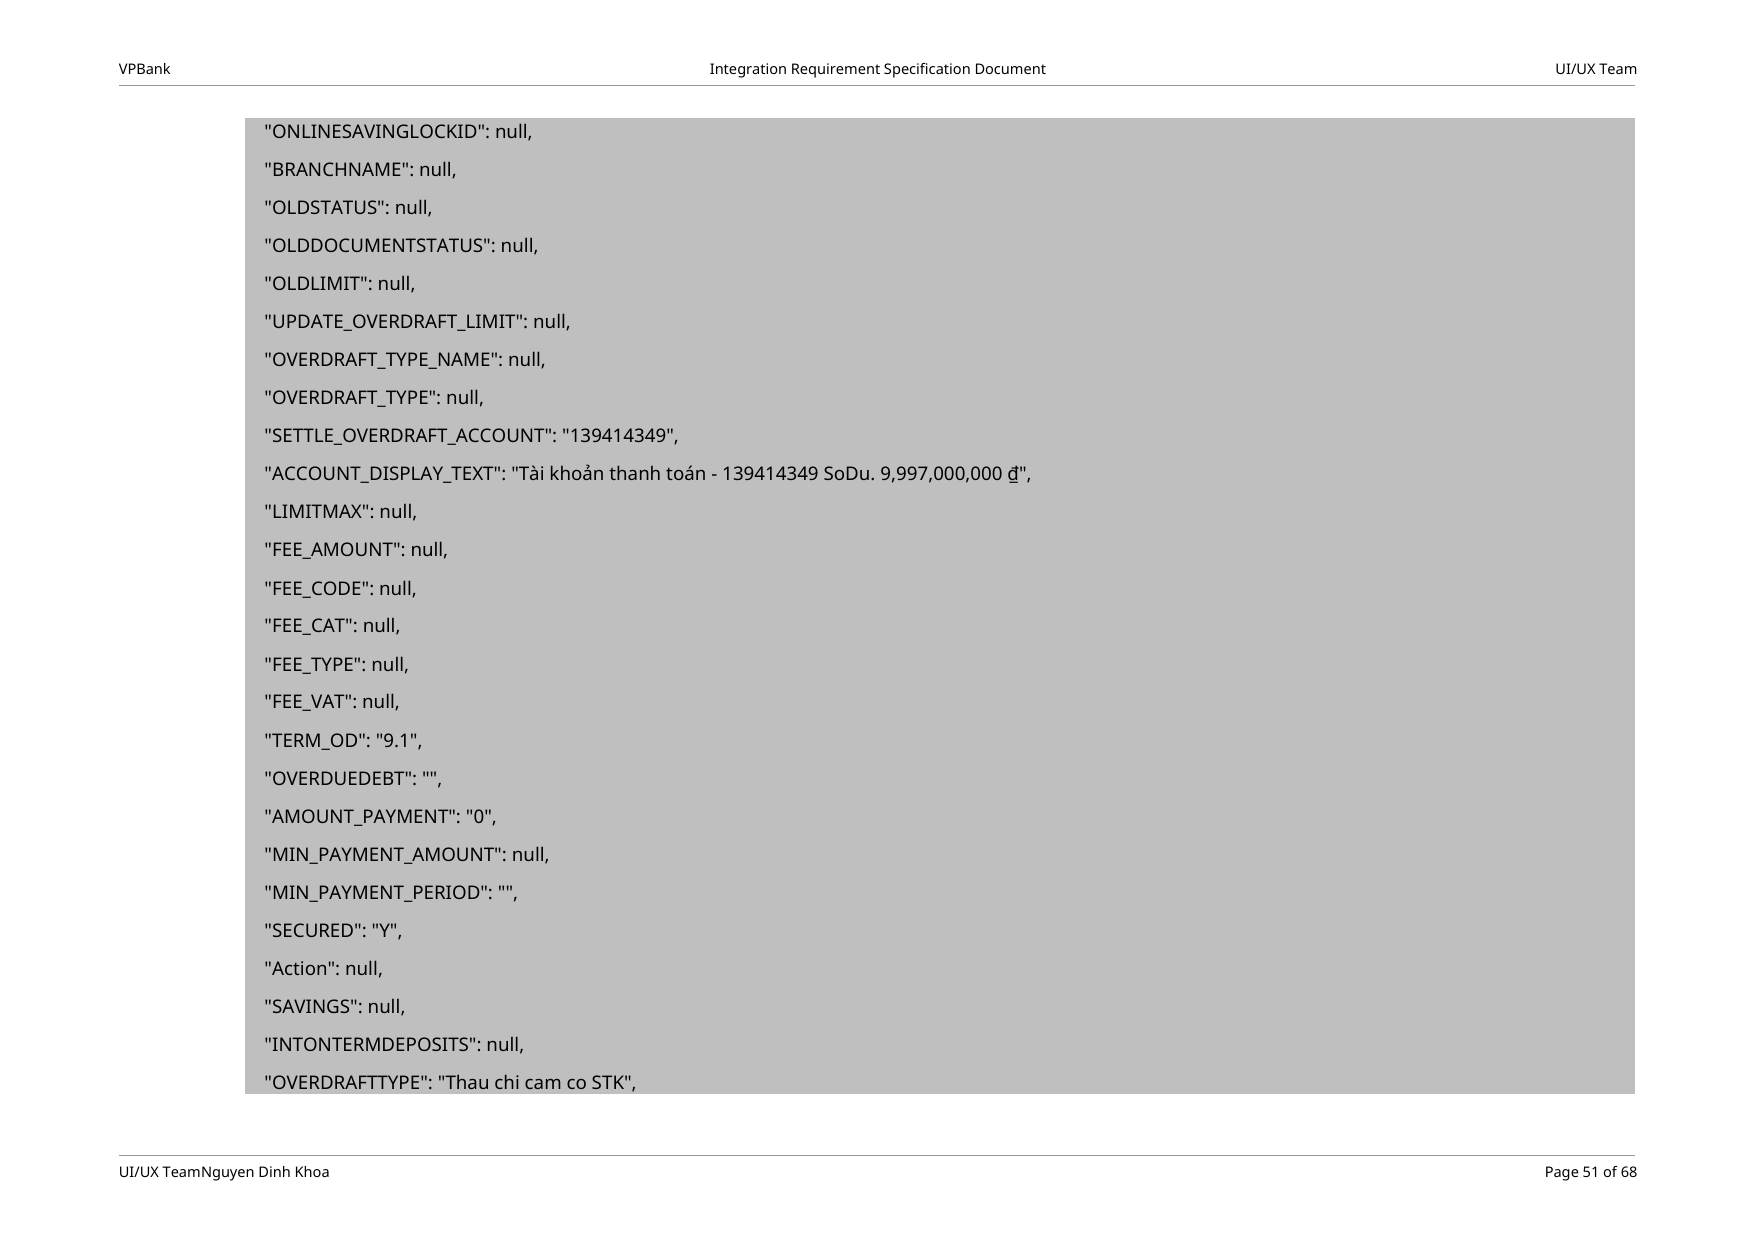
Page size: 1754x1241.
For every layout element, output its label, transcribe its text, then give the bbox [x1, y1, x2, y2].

text "FEE_AMOUNT": null, [245, 537, 1635, 562]
text "FEE_CODE": null, [245, 575, 1635, 600]
text "BRANCHNAME": null, [245, 157, 1635, 182]
text "UPDATE_OVERDRAFT_LIMIT": null, [245, 309, 1635, 334]
text "TERM_OD": "9.1", [245, 727, 1635, 752]
text "INTONTERMDEPOSITS": null, [245, 1031, 1635, 1057]
text "ACCOUNT_DISPLAY_TEXT": "Tài khoản thanh toán - 139414349 SoDu. 9,997,000,000 ₫", [245, 461, 1635, 486]
text "LIMITMAX": null, [245, 499, 1635, 524]
text "OVERDUEDEBT": "", [245, 765, 1635, 790]
text "Action": null, [245, 955, 1635, 981]
text "MIN_PAYMENT_AMOUNT": null, [245, 841, 1635, 866]
text "OLDLIMIT": null, [245, 271, 1635, 296]
text "SETTLE_OVERDRAFT_ACCOUNT": "139414349", [245, 423, 1635, 448]
text "MIN_PAYMENT_PERIOD": "", [245, 879, 1635, 904]
text "FEE_TYPE": null, [245, 651, 1635, 676]
text "AMOUNT_PAYMENT": "0", [245, 803, 1635, 828]
text "SECURED": "Y", [245, 917, 1635, 942]
text "OVERDRAFTTYPE": "Thau chi cam co STK", [245, 1069, 1635, 1094]
text "OVERDRAFT_TYPE": null, [245, 385, 1635, 410]
text "ONLINESAVINGLOCKID": null, [245, 118, 1635, 144]
text "OVERDRAFT_TYPE_NAME": null, [245, 347, 1635, 372]
text "FEE_VAT": null, [245, 689, 1635, 714]
text "OLDSTATUS": null, [245, 194, 1635, 220]
text "SAVINGS": null, [245, 993, 1635, 1018]
text "OLDDOCUMENTSTATUS": null, [245, 233, 1635, 258]
text "FEE_CAT": null, [245, 613, 1635, 638]
